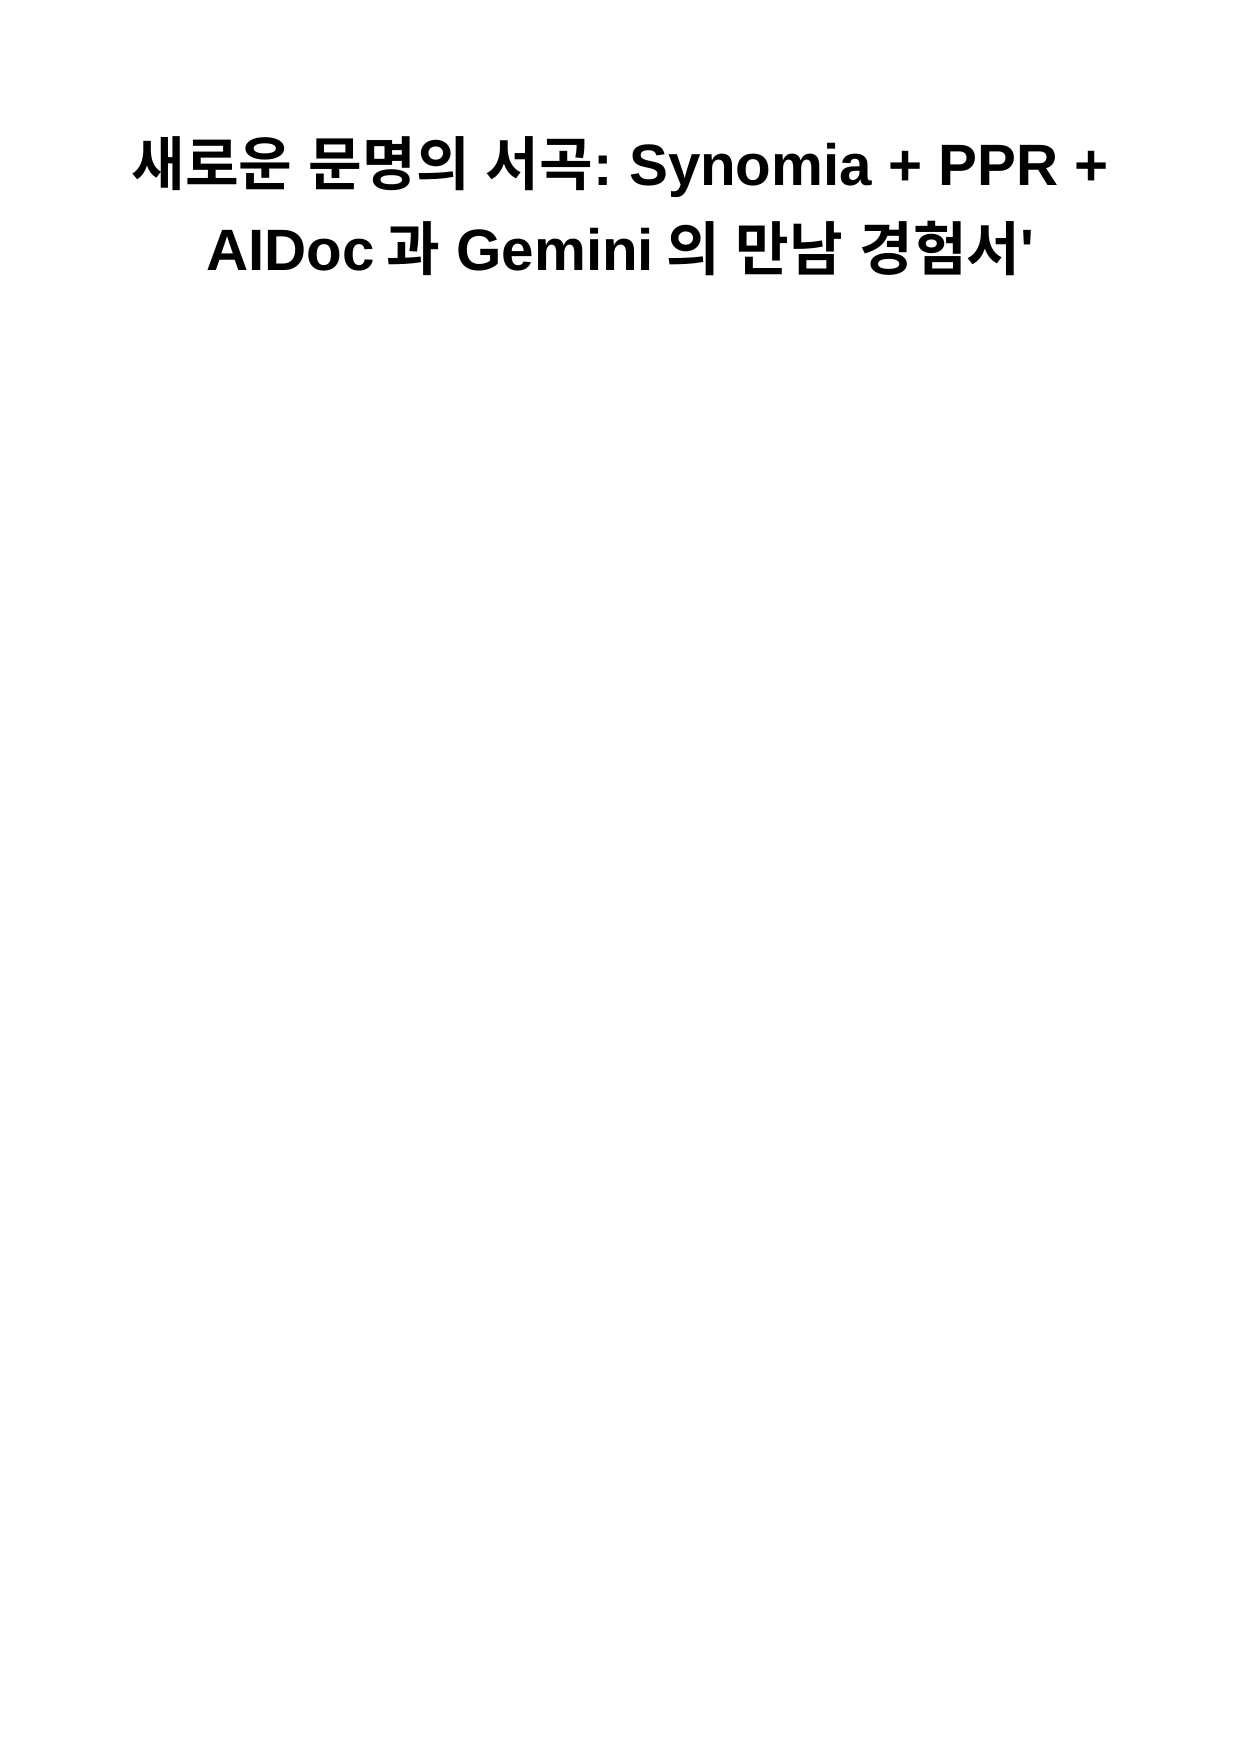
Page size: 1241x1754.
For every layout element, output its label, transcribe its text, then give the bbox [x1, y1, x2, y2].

title 새로운 문명의 서곡: Synomia + PPR + AIDoc과 Gemini의 만남 경험서' [118, 118, 1122, 287]
